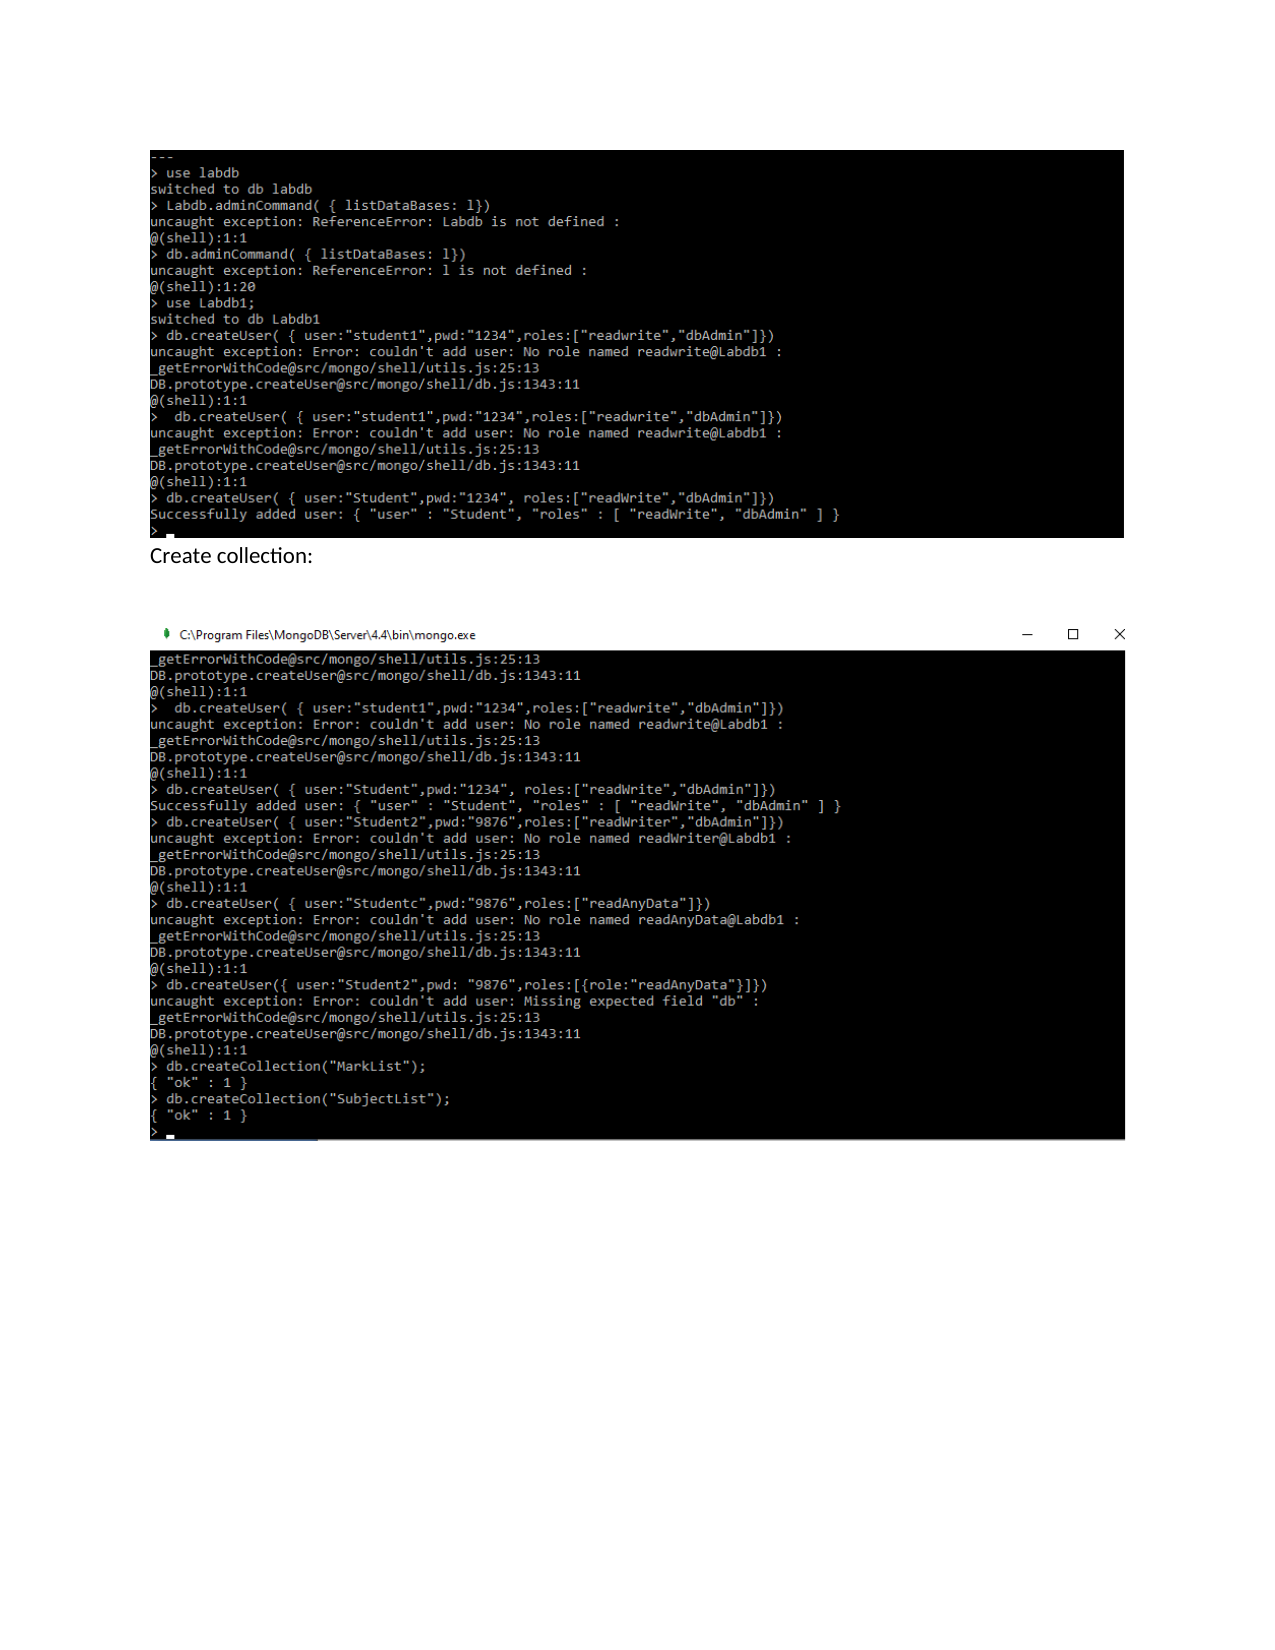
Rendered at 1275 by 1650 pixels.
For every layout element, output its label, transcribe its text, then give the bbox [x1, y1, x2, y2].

picture [150, 626, 1125, 1141]
picture [150, 150, 1125, 538]
text Create collection: [150, 538, 1125, 570]
